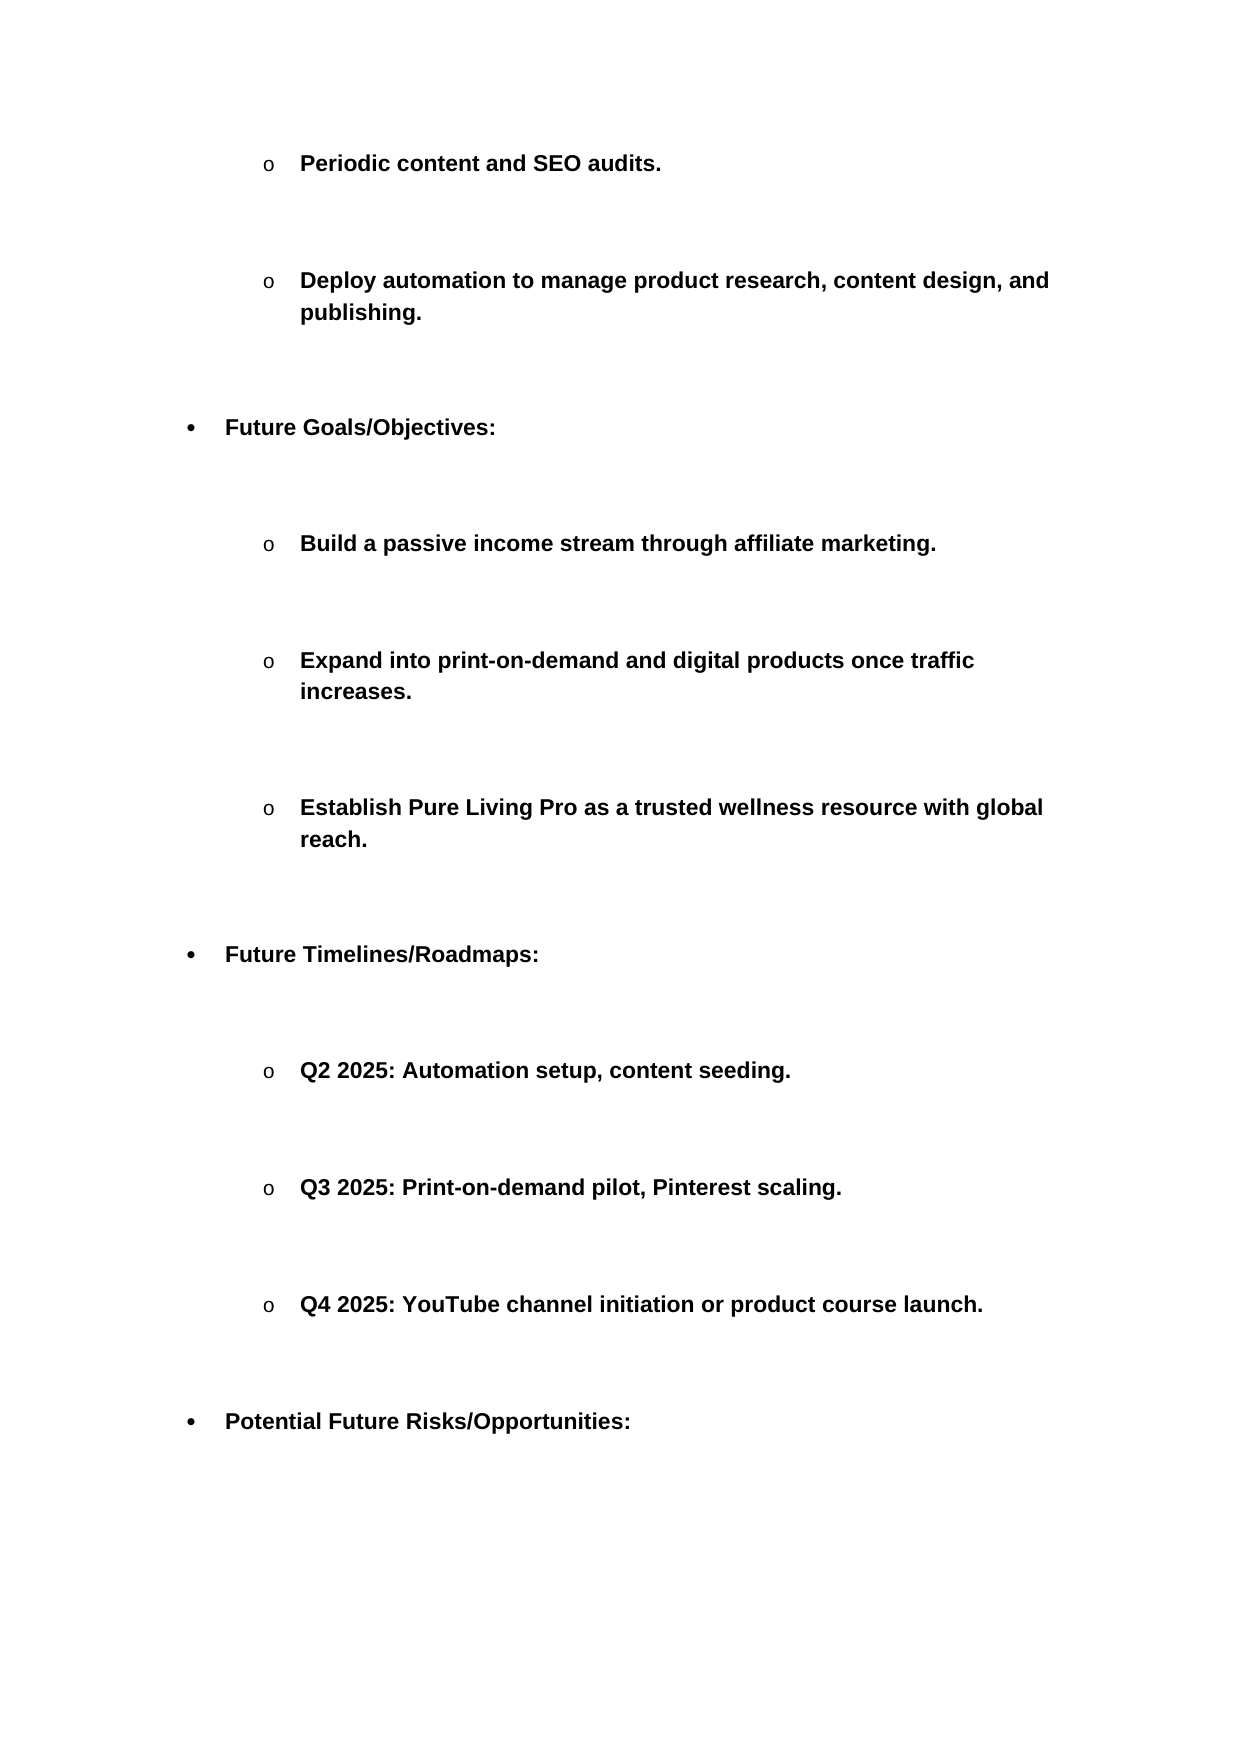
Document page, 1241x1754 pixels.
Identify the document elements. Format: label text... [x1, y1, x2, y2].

list Establish Pure Living Pro as a trusted wellness resource with global reach. [262, 794, 1090, 912]
list Q4 2025: YouTube channel initiation or product course launch. [262, 1291, 1090, 1379]
list Future Goals/Objectives: [187, 414, 1090, 501]
list Build a passive income stream through affiliate marketing. [262, 530, 1090, 618]
list Q3 2025: Print-on-demand pilot, Pinterest scaling. [262, 1174, 1090, 1262]
list Expand into print-on-demand and digital products once traffic increases. [262, 647, 1090, 765]
list Potential Future Risks/Opportunities: [187, 1408, 1090, 1494]
list Future Timelines/Roadmaps: [187, 941, 1090, 1028]
list Periodic content and SEO audits. [262, 150, 1090, 238]
list Deploy automation to manage product research, content design, and publishing. [262, 267, 1090, 385]
list Q2 2025: Automation setup, content seeding. [262, 1057, 1090, 1145]
